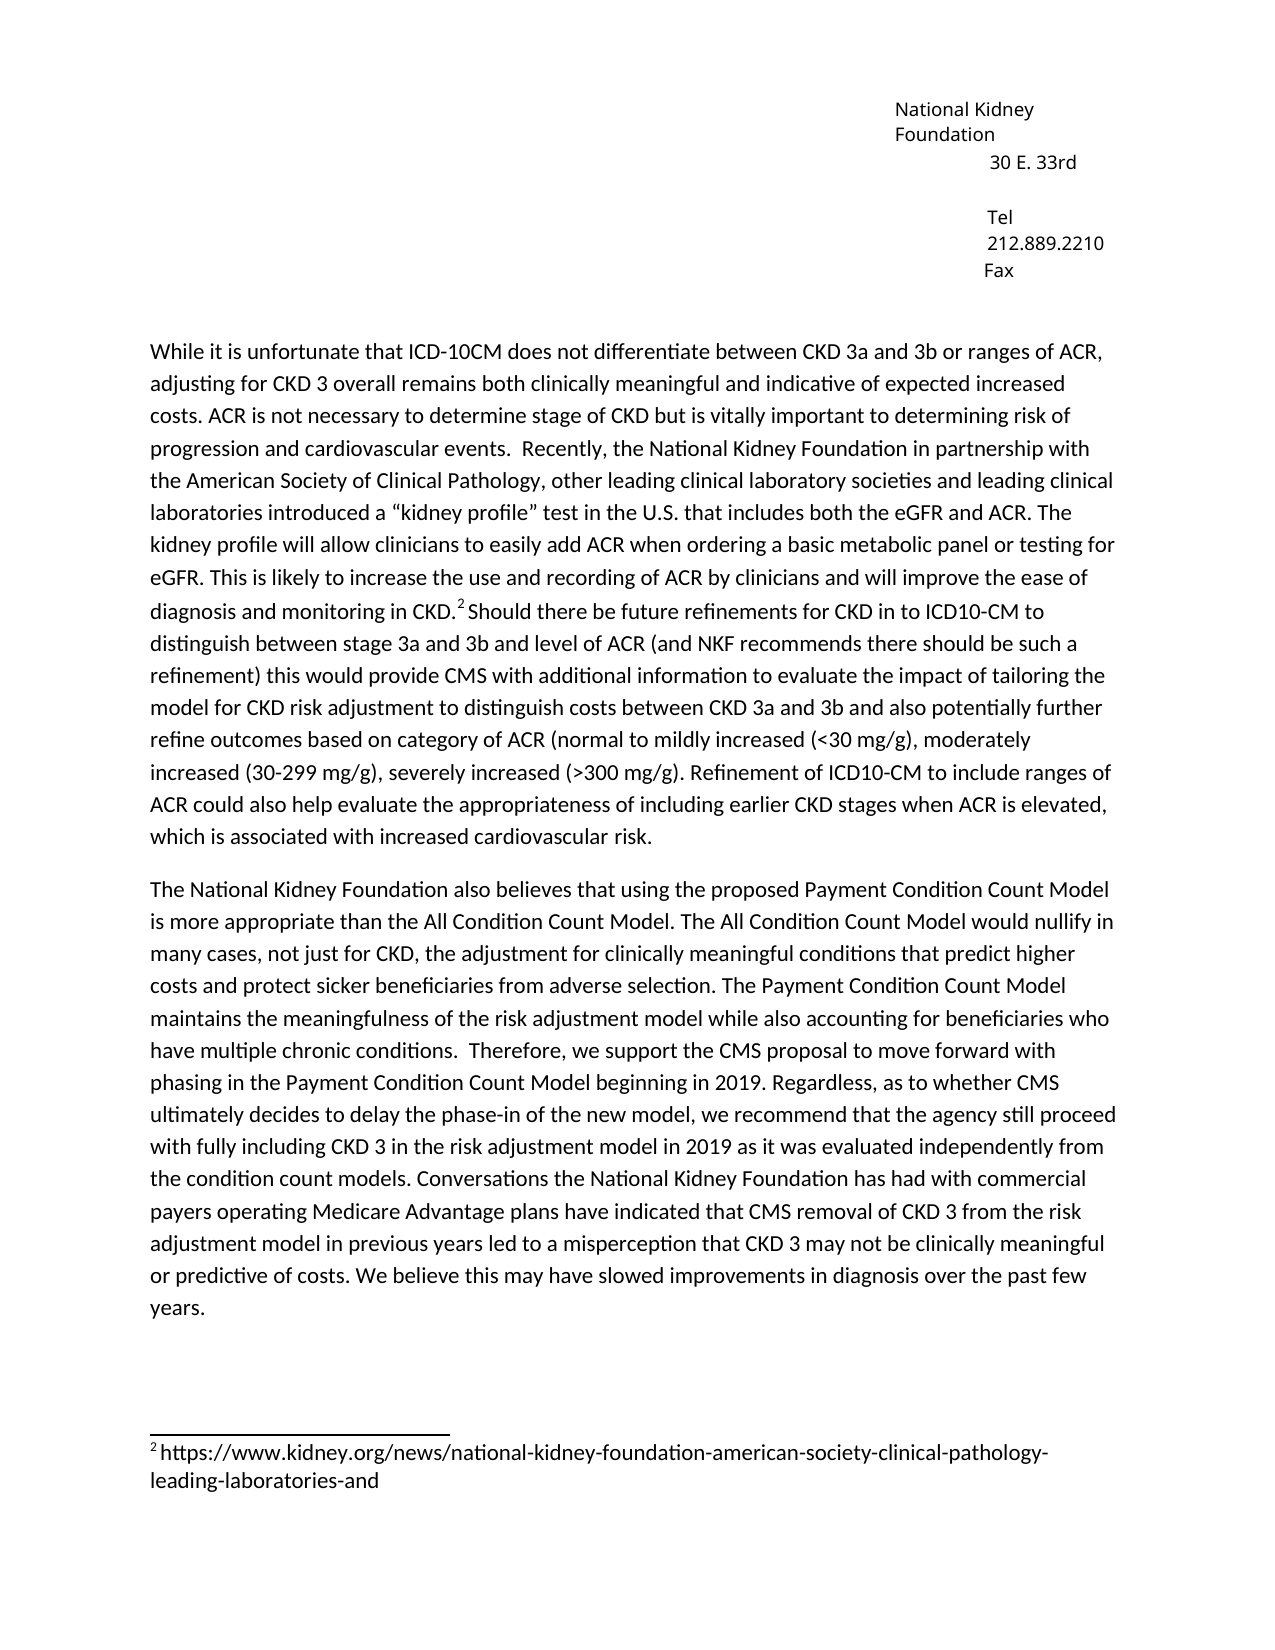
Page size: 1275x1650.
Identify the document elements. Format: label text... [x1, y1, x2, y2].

text The National Kidney Foundation also believes that using the proposed Payment Condition Count Model is more appropriate than the All Condition Count Model. The All Condition Count Model would nullify in many cases, not just for CKD, the adjustment for clinically meaningful conditions that predict higher costs and protect sicker beneficiaries from adverse selection. The Payment Condition Count Model maintains the meaningfulness of the risk adjustment model while also accounting for beneficiaries who have multiple chronic conditions. Therefore, we support the CMS proposal to move forward with phasing in the Payment Condition Count Model beginning in 2019. Regardless, as to whether CMS ultimately decides to delay the phase-in of the new model, we recommend that the agency still proceed with fully including CKD 3 in the risk adjustment model in 2019 as it was evaluated independently from the condition count models. Conversations the National Kidney Foundation has had with commercial payers operating Medicare Advantage plans have indicated that CMS removal of CKD 3 from the risk adjustment model in previous years led to a misperception that CKD 3 may not be clinically meaningful or predictive of costs. We believe this may have slowed improvements in diagnosis over the past few years. [150, 875, 1122, 1321]
text 2 https://www.kidney.org/news/national-kidney-foundation-american-society-clinical-pathology- leading-laboratories-and [150, 1438, 1053, 1494]
text While it is unfortunate that ICD-10CM does not differentiate between CKD 3a and 3b or ranges of ACR, adjusting for CKD 3 overall remains both clinically meaningful and indicative of expected increased costs. ACR is not necessary to determine stage of CKD but is vitally important to determining risk of progression and cardiovascular events. Recently, the National Kidney Foundation in partnership with the American Society of Clinical Pathology, other leading clinical laboratory societies and leading clinical laboratories introduced a “kidney profile” test in the U.S. that includes both the eGFR and ACR. The kidney profile will allow clinicians to easily add ACR when ordering a basic metabolic panel or testing for eGFR. This is likely to increase the use and recording of ACR by clinicians and will improve the ease of diagnosis and monitoring in CKD.2 Should there be future refinements for CKD in to ICD10-CM to distinguish between stage 3a and 3b and level of ACR (and NKF recommends there should be such a refinement) this would provide CMS with additional information to evaluate the impact of tailoring the model for CKD risk adjustment to distinguish costs between CKD 3a and 3b and also potentially further refine outcomes based on category of ACR (normal to mildly increased (<30 mg/g), moderately increased (30-299 mg/g), severely increased (>300 mg/g). Refinement of ICD10-CM to include ranges of ACR could also help evaluate the appropriateness of including earlier CKD stages when ACR is elevated, which is associated with increased cardiovascular risk. [150, 337, 1122, 850]
